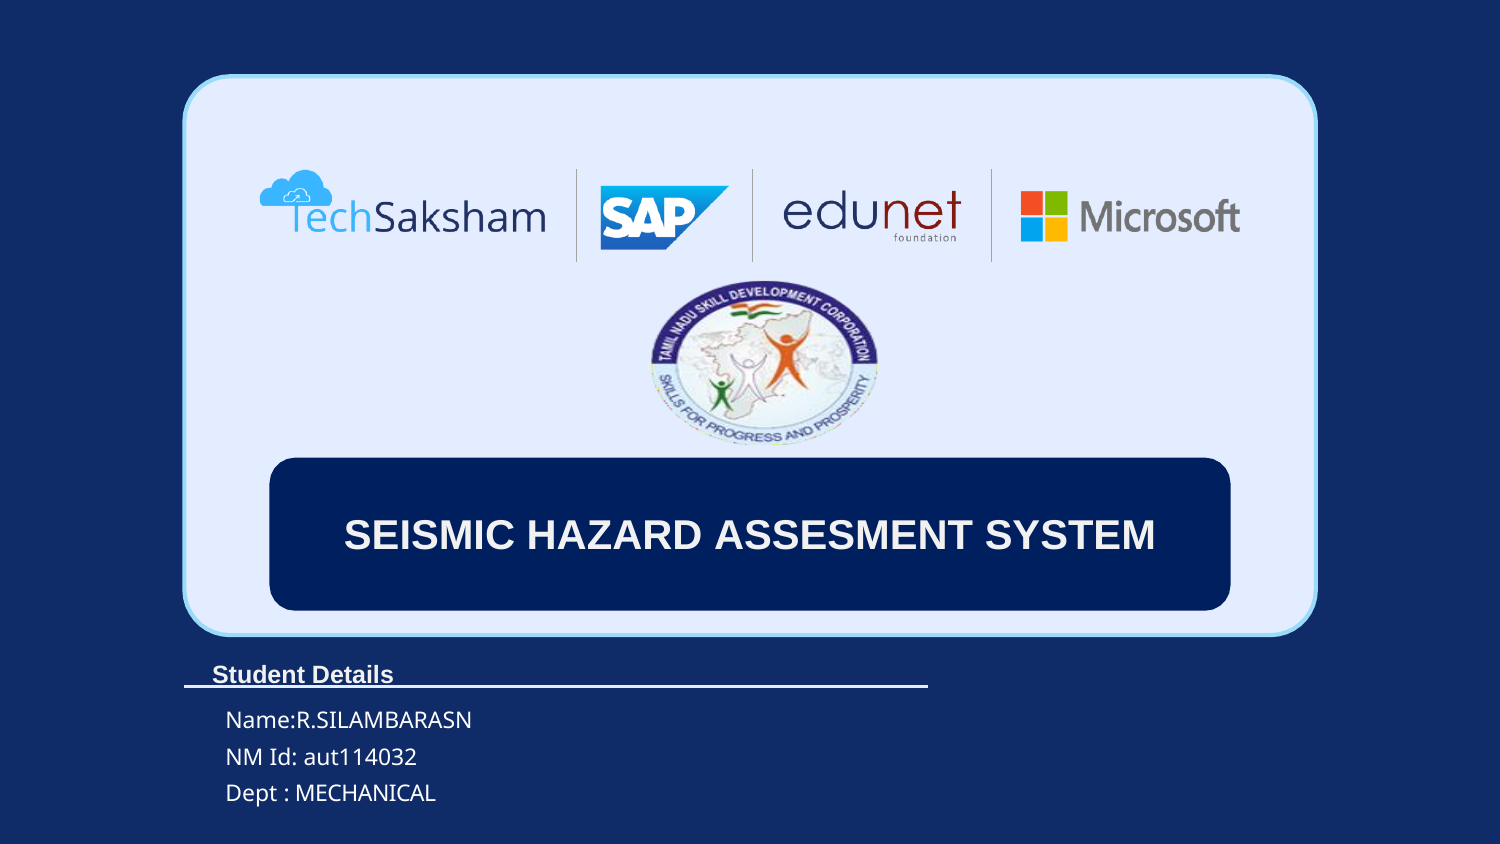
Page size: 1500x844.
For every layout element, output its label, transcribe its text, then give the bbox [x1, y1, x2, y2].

text SEISMIC HAZARD ASSESMENT SYSTEM [168, 511, 1332, 559]
text Name:R.SILAMBARASN [225, 704, 1500, 736]
picture [645, 275, 883, 448]
text Student Details [184, 660, 1500, 689]
picture [776, 183, 969, 248]
picture [600, 181, 730, 250]
text NM Id: aut114032 [225, 741, 1500, 772]
picture [253, 162, 552, 238]
text Dept : MECHANICAL [225, 777, 1500, 809]
picture [1015, 185, 1246, 246]
